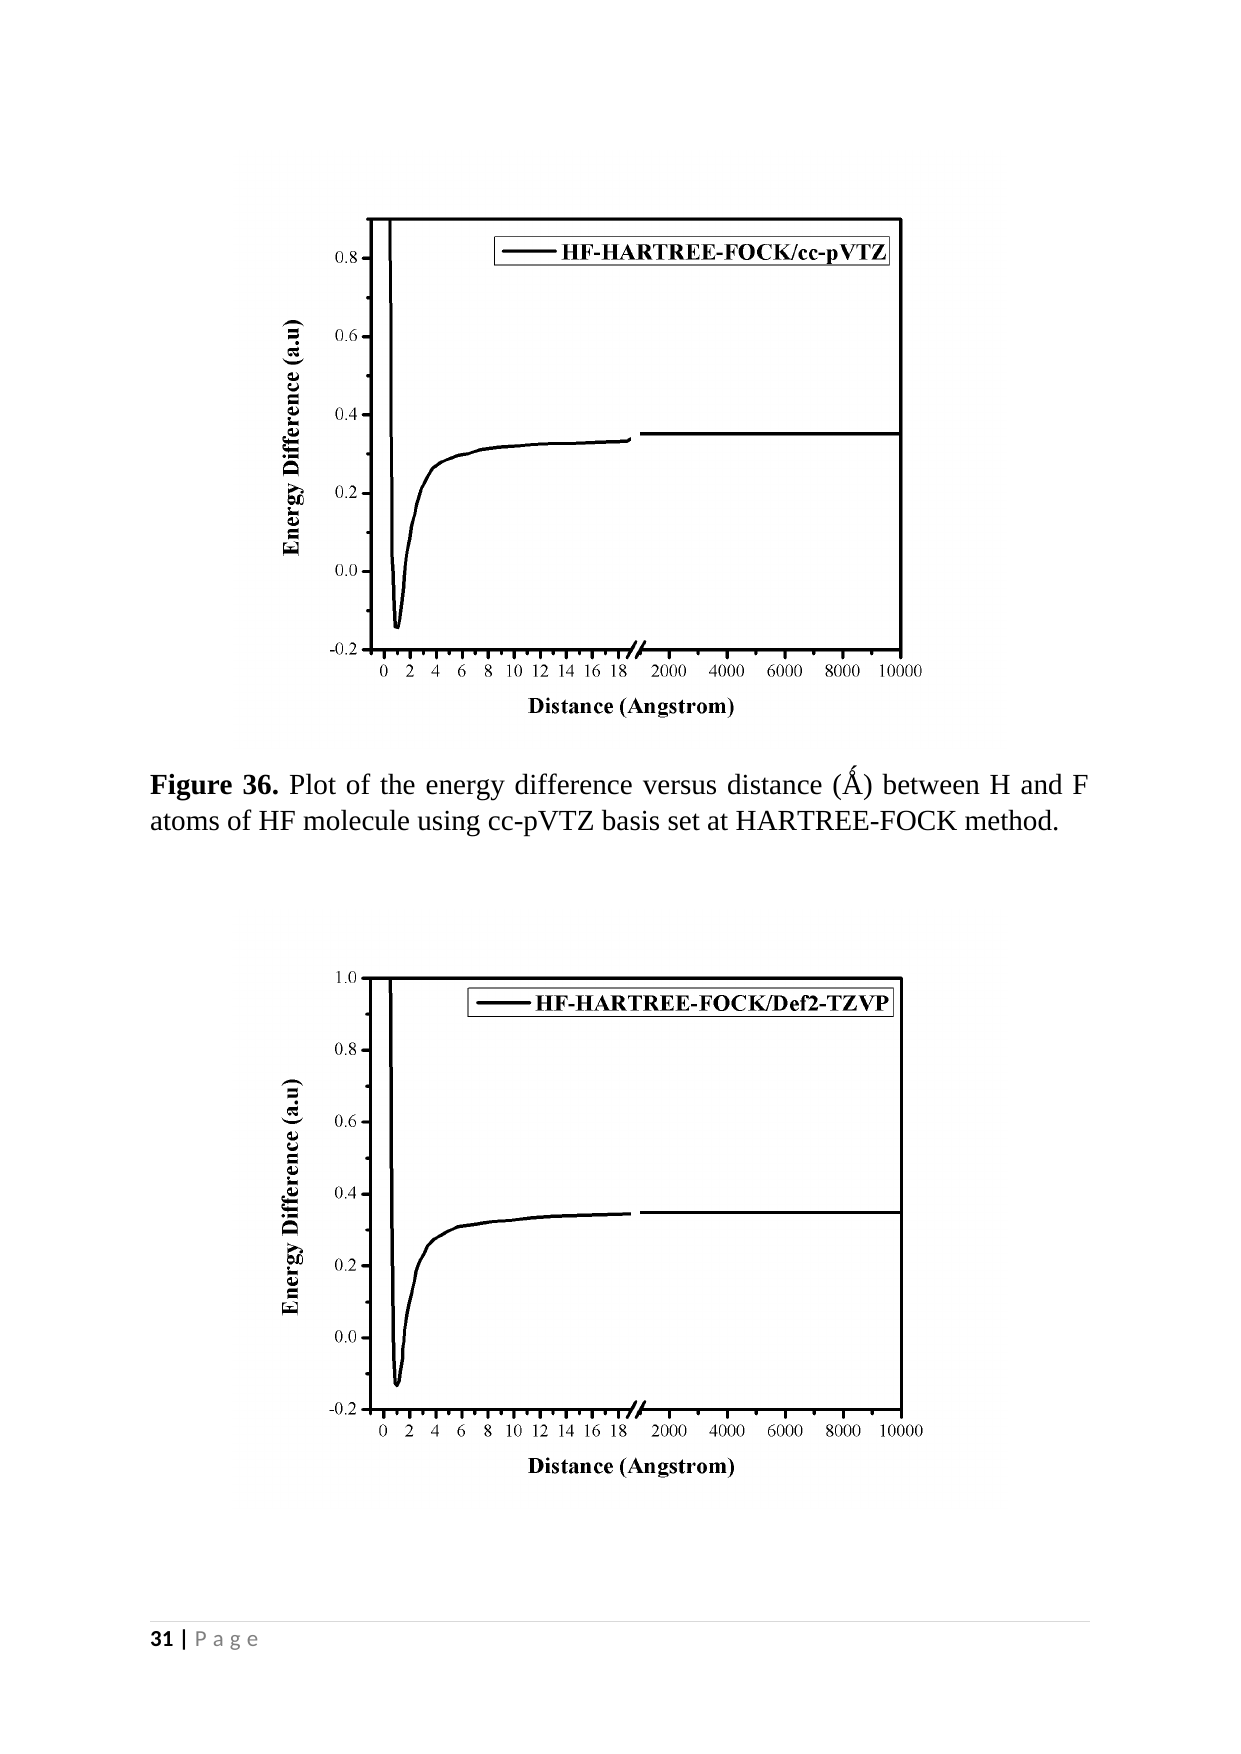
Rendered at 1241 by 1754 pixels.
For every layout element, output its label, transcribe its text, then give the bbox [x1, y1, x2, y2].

picture [232, 150, 1008, 749]
picture [231, 909, 1009, 1509]
text Figure 36. Plot of the energy difference versus distance (Ǻ) between H and F atoms of HF molecule using cc-pVTZ basis set at HARTREE-FOCK method. [150, 767, 1090, 837]
